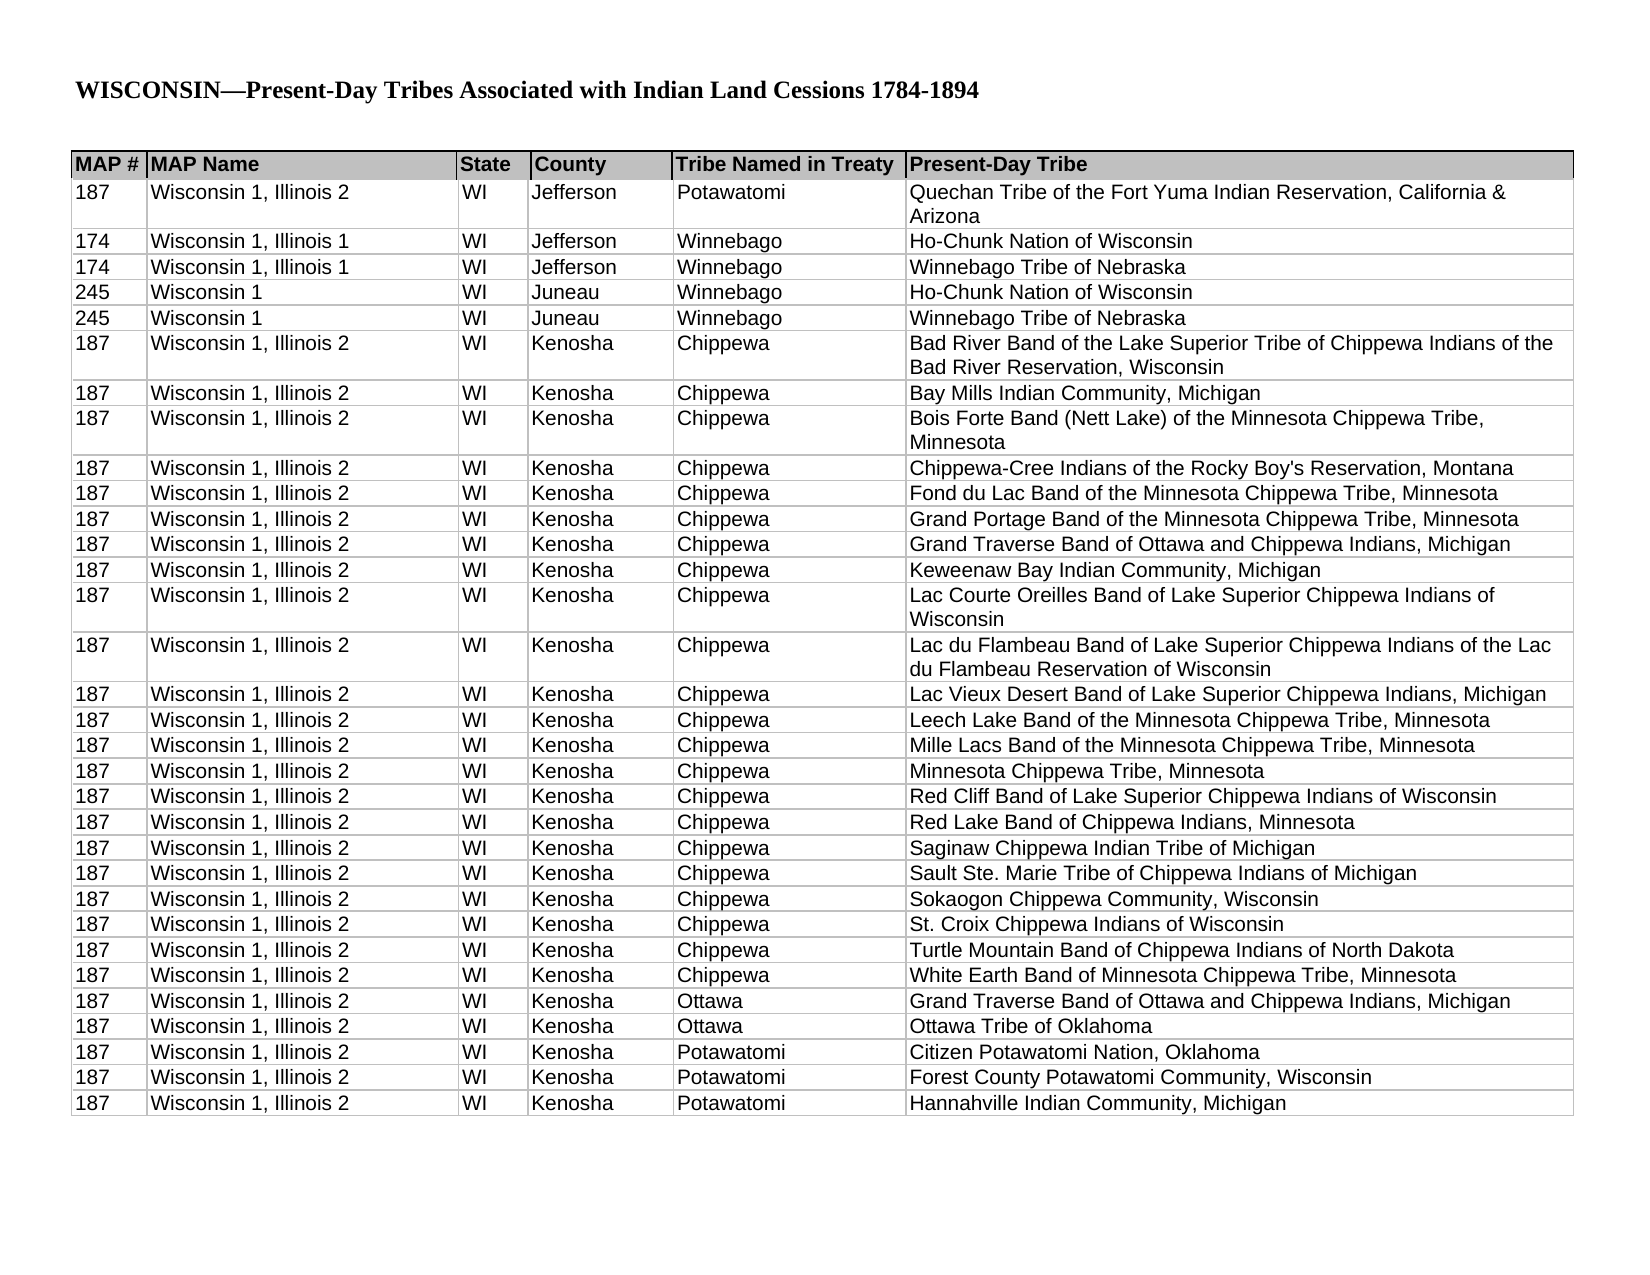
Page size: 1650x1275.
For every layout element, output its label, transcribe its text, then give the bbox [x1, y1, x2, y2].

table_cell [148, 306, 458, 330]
table_header Present-Day Tribe [907, 152, 1573, 178]
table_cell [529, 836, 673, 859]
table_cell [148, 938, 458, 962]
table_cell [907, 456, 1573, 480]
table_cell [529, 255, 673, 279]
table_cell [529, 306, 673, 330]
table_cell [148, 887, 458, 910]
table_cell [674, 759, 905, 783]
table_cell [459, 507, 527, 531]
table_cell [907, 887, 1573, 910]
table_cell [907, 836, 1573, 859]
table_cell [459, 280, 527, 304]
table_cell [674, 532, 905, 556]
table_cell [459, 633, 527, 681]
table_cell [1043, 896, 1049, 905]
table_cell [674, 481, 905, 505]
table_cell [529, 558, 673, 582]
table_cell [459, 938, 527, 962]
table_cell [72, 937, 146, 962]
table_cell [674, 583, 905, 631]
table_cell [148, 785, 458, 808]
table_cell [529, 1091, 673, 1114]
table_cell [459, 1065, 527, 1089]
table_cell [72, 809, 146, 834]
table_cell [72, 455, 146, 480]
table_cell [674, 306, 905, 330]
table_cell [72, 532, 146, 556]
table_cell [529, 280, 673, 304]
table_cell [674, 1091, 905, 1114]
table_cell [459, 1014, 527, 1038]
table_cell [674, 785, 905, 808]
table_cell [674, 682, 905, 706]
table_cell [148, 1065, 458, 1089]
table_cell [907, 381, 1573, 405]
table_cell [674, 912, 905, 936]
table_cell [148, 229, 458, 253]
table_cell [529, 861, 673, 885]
table_header County [532, 152, 671, 178]
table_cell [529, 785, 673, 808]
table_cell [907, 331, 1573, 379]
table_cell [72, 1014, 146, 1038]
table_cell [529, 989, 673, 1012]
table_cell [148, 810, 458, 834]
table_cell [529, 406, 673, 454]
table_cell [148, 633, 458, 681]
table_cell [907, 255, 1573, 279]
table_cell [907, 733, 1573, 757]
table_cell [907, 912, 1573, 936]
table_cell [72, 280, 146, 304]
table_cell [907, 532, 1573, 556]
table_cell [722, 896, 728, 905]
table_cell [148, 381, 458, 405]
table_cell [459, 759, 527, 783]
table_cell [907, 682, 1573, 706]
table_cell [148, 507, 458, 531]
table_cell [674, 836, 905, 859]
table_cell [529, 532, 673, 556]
table_header MAP # [72, 152, 146, 178]
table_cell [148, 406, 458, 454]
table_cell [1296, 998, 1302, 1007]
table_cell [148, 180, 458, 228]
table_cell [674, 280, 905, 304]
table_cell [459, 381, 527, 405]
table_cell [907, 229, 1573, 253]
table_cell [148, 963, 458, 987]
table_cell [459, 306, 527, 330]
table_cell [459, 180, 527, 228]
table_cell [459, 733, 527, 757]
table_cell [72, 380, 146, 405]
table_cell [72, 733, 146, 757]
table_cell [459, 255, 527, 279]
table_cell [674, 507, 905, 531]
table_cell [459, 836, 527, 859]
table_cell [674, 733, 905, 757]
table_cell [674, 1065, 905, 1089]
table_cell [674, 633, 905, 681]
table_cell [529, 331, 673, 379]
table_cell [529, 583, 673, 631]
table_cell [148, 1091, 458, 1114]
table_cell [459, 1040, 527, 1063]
table_header State [457, 152, 530, 178]
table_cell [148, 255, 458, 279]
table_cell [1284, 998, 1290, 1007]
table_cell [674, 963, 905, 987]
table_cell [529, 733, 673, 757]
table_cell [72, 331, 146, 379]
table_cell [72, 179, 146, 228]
table_header MAP Name [148, 152, 456, 178]
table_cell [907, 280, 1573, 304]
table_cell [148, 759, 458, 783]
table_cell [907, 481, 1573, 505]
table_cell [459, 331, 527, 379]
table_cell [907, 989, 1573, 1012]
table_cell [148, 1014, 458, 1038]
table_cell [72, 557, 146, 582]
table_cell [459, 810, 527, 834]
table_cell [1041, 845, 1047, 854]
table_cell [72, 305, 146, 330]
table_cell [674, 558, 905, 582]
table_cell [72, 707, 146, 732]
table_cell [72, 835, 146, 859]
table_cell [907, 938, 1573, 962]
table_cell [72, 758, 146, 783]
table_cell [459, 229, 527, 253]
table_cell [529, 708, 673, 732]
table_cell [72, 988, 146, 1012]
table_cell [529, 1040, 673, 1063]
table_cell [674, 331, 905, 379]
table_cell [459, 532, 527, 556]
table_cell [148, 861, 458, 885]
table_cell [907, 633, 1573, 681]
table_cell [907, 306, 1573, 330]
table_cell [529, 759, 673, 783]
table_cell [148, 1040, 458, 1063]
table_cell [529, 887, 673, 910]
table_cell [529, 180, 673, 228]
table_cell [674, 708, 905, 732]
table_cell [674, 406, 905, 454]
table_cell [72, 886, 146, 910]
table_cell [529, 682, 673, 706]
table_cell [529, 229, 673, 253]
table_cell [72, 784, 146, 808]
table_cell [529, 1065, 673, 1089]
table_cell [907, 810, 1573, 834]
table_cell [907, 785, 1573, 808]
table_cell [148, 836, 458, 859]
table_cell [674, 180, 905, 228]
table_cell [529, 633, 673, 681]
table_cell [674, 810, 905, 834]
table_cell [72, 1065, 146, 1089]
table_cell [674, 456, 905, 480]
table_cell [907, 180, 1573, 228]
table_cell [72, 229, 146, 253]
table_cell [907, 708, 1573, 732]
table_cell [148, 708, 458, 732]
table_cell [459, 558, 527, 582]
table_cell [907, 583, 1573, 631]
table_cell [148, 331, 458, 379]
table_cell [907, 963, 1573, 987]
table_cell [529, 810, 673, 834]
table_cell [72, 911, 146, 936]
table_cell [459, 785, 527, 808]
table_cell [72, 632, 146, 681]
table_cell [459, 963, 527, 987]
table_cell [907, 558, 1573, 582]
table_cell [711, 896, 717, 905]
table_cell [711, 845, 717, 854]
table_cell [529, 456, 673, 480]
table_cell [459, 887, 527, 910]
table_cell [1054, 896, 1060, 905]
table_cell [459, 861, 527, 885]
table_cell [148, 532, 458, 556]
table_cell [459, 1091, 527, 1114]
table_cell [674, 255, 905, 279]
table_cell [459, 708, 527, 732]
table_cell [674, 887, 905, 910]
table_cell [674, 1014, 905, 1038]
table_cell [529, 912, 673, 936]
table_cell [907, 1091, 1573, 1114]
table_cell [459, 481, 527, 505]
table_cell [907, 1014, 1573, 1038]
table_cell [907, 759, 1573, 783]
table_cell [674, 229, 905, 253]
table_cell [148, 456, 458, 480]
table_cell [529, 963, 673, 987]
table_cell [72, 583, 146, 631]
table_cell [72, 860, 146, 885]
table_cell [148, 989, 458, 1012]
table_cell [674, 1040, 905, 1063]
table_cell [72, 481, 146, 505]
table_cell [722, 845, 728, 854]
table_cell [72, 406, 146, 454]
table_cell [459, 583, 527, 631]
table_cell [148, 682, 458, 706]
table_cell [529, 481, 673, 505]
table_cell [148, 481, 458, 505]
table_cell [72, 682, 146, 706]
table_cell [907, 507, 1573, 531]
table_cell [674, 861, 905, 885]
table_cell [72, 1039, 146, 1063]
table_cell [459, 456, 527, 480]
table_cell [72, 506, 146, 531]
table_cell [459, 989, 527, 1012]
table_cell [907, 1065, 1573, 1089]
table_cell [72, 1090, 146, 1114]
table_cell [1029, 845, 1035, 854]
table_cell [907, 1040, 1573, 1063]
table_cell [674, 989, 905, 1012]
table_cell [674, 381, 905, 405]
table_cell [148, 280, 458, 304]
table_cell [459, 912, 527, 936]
table_header Tribe Named in Treaty [673, 152, 905, 178]
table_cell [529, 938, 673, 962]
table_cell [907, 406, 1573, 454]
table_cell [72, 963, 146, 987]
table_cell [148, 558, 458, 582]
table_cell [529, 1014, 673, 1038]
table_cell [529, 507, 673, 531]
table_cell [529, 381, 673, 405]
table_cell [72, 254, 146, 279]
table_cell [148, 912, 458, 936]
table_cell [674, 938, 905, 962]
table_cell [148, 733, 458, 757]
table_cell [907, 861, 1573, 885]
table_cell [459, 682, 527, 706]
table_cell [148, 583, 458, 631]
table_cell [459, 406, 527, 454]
